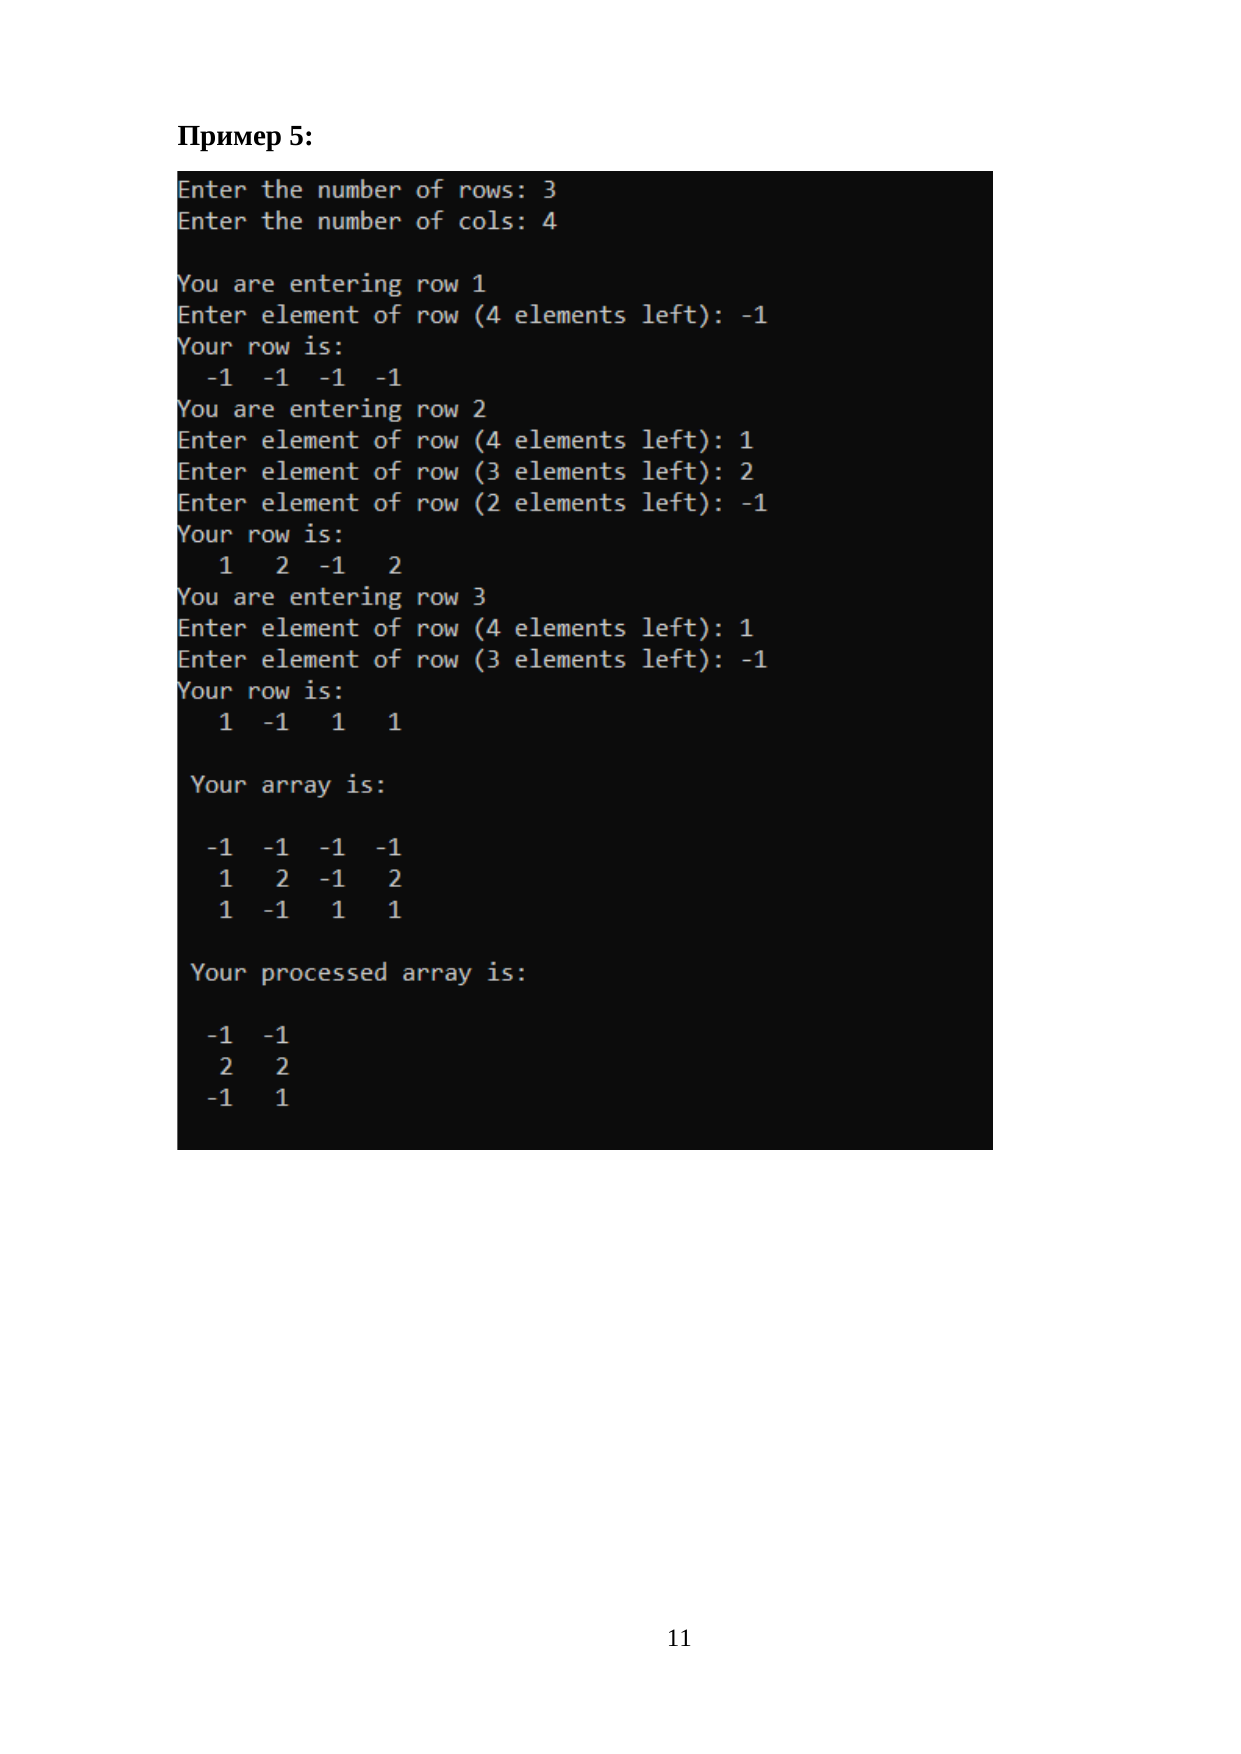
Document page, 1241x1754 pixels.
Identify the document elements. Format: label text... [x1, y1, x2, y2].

text Пример 5: [177, 118, 1181, 152]
picture [177, 171, 993, 1150]
